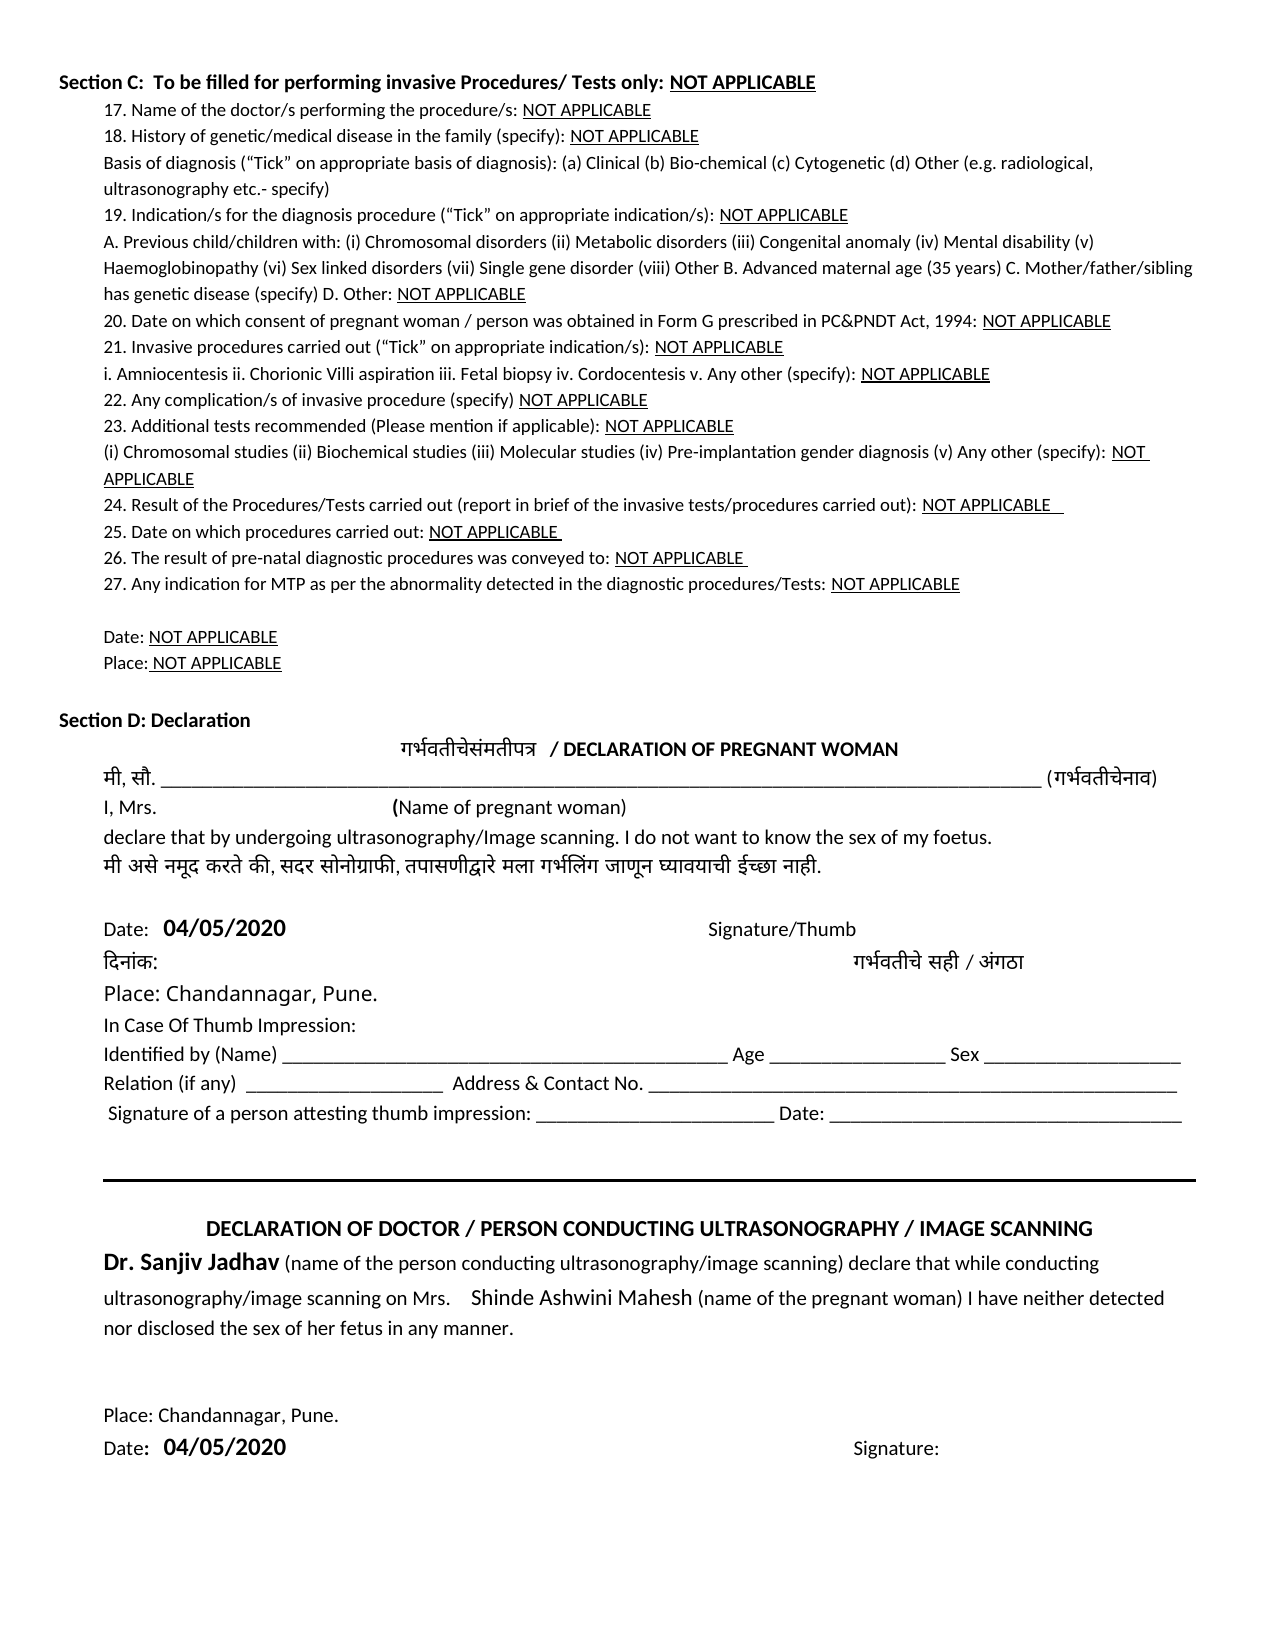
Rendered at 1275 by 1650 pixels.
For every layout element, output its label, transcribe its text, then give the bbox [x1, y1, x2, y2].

text 19. Indication/s for the diagnosis procedure (“Tick” on appropriate indication/s): NOT APPLICABLE [103, 203, 1196, 226]
text Section D: Declaration [59, 707, 1196, 732]
text Identified by (Name) ___________________________________________ Age _________________ Sex ___________________ [103, 1041, 1196, 1067]
text Dr. Sanjiv Jadhav (name of the person conducting ultrasonography/image scanning) declare that while conducting ultrasonography/image scanning on Mrs. (name of the pregnant woman) I have neither detected nor disclosed the sex of her fetus in any manner. [103, 1246, 1196, 1341]
text गर्भवतीचेसंमतीपत्र / DECLARATION OF PREGNANT WOMAN [103, 736, 1196, 762]
text 26. The result of pre-natal diagnostic procedures was conveyed to: NOT APPLICABLE [103, 546, 1196, 569]
text Place: NOT APPLICABLE [103, 652, 1196, 674]
text मी, सौ. _____________________________________________________________________________________ (गर्भवतीचेनाव) [103, 765, 1196, 791]
text 22. Any complication/s of invasive procedure (specify) NOT APPLICABLE [103, 388, 1196, 411]
text 17. Name of the doctor/s performing the procedure/s: NOT APPLICABLE [103, 98, 1196, 121]
text A. Previous child/children with: (i) Chromosomal disorders (ii) Metabolic disorders (iii) Congenital anomaly (iv) Mental disability (v) Haemoglobinopathy (vi) Sex linked disorders (vii) Single gene disorder (viii) Other B. Advanced maternal age (35 years) C. Mother/father/sibling has genetic disease (specify) D. Other: NOT APPLICABLE [103, 230, 1196, 306]
text 18. History of genetic/medical disease in the family (specify): NOT APPLICABLE [103, 124, 1196, 147]
text (i) Chromosomal studies (ii) Biochemical studies (iii) Molecular studies (iv) Pre-implantation gender diagnosis (v) Any other (specify): NOT APPLICABLE [103, 441, 1196, 490]
text declare that by undergoing ultrasonography/Image scanning. I do not want to know the sex of my foetus. [103, 824, 1196, 850]
text Section C: To be filled for performing invasive Procedures/ Tests only: NOT APPLICABLE [0, 69, 1275, 94]
text Date: Signature/Thumb [103, 912, 1196, 942]
text Signature of a person attesting thumb impression: _______________________ Date: __________________________________ [103, 1100, 1196, 1179]
text 27. Any indication for MTP as per the abnormality detected in the diagnostic procedures/Tests: NOT APPLICABLE [103, 572, 1196, 595]
text Relation (if any) ___________________ Address & Contact No. ___________________________________________________ [103, 1071, 1196, 1096]
text मी असे नमूद करते की, सदर सोनोग्राफी, तपासणीद्वारे मला गर्भलिंग जाणून घ्यावयाची ईच्छा नाही. [103, 854, 1196, 879]
text Date: NOT APPLICABLE [103, 625, 1196, 648]
text 25. Date on which procedures carried out: NOT APPLICABLE [103, 520, 1196, 543]
text i. Amniocentesis ii. Chorionic Villi aspiration iii. Fetal biopsy iv. Cordocentesis v. Any other (specify): NOT APPLICABLE [103, 362, 1196, 384]
text DECLARATION OF DOCTOR / PERSON CONDUCTING ULTRASONOGRAPHY / IMAGE SCANNING [103, 1214, 1196, 1242]
text Date: Signature: [103, 1431, 1196, 1462]
text 23. Additional tests recommended (Please mention if applicable): NOT APPLICABLE [103, 414, 1196, 437]
text 24. Result of the Procedures/Tests carried out (report in brief of the invasive tests/procedures carried out): NOT APPLICABLE [103, 493, 1196, 516]
text I, Mrs. (Name of pregnant woman) [103, 794, 1196, 820]
text दिनांक: गर्भवतीचे सही / अंगठा [103, 947, 1196, 975]
text Place: Chandannagar, Pune. [103, 979, 1196, 1008]
text Basis of diagnosis (“Tick” on appropriate basis of diagnosis): (a) Clinical (b) Bio-chemical (c) Cytogenetic (d) Other (e.g. radiological, ultrasonography etc.- specify) [103, 151, 1196, 200]
text 21. Invasive procedures carried out (“Tick” on appropriate indication/s): NOT APPLICABLE [103, 335, 1196, 358]
text Place: Chandannagar, Pune. [103, 1402, 1196, 1428]
text In Case Of Thumb Impression: [103, 1012, 1196, 1038]
text 20. Date on which consent of pregnant woman / person was obtained in Form G prescribed in PC&PNDT Act, 1994: NOT APPLICABLE [103, 309, 1196, 332]
